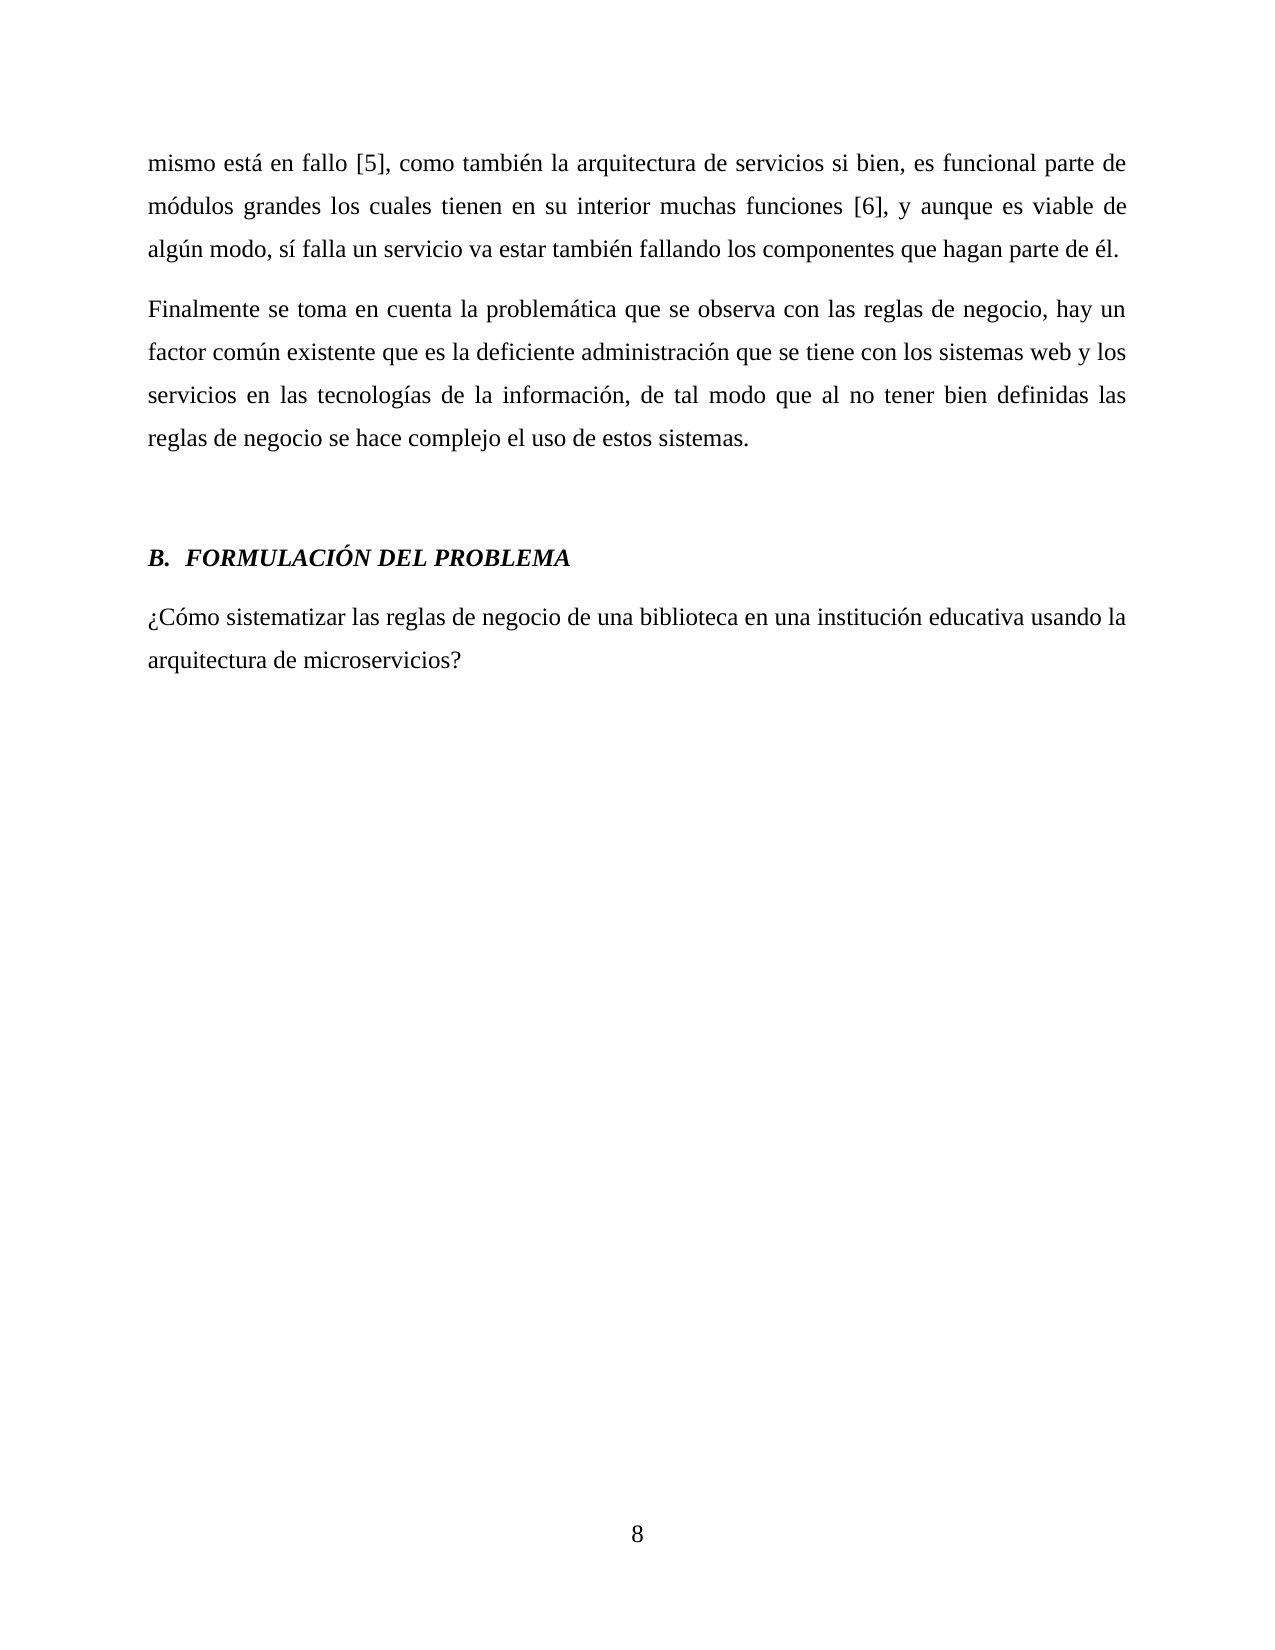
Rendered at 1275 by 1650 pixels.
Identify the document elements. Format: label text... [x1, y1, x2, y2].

text Finalmente se toma en cuenta la problemática que se observa con las reglas de negocio, hay un factor común existente que es la deficiente administración que se tiene con los sistemas web y los servicios en las tecnologías de la información, de tal modo que al no tener bien definidas las reglas de negocio se hace complejo el uso de estos sistemas. [148, 294, 1127, 452]
text ¿Cómo sistematizar las reglas de negocio de una biblioteca en una institución educativa usando la arquitectura de microservicios? [148, 602, 1127, 674]
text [148, 148, 1127, 263]
subtitle FORMULACIÓN DEL PROBLEMA [148, 543, 1127, 571]
